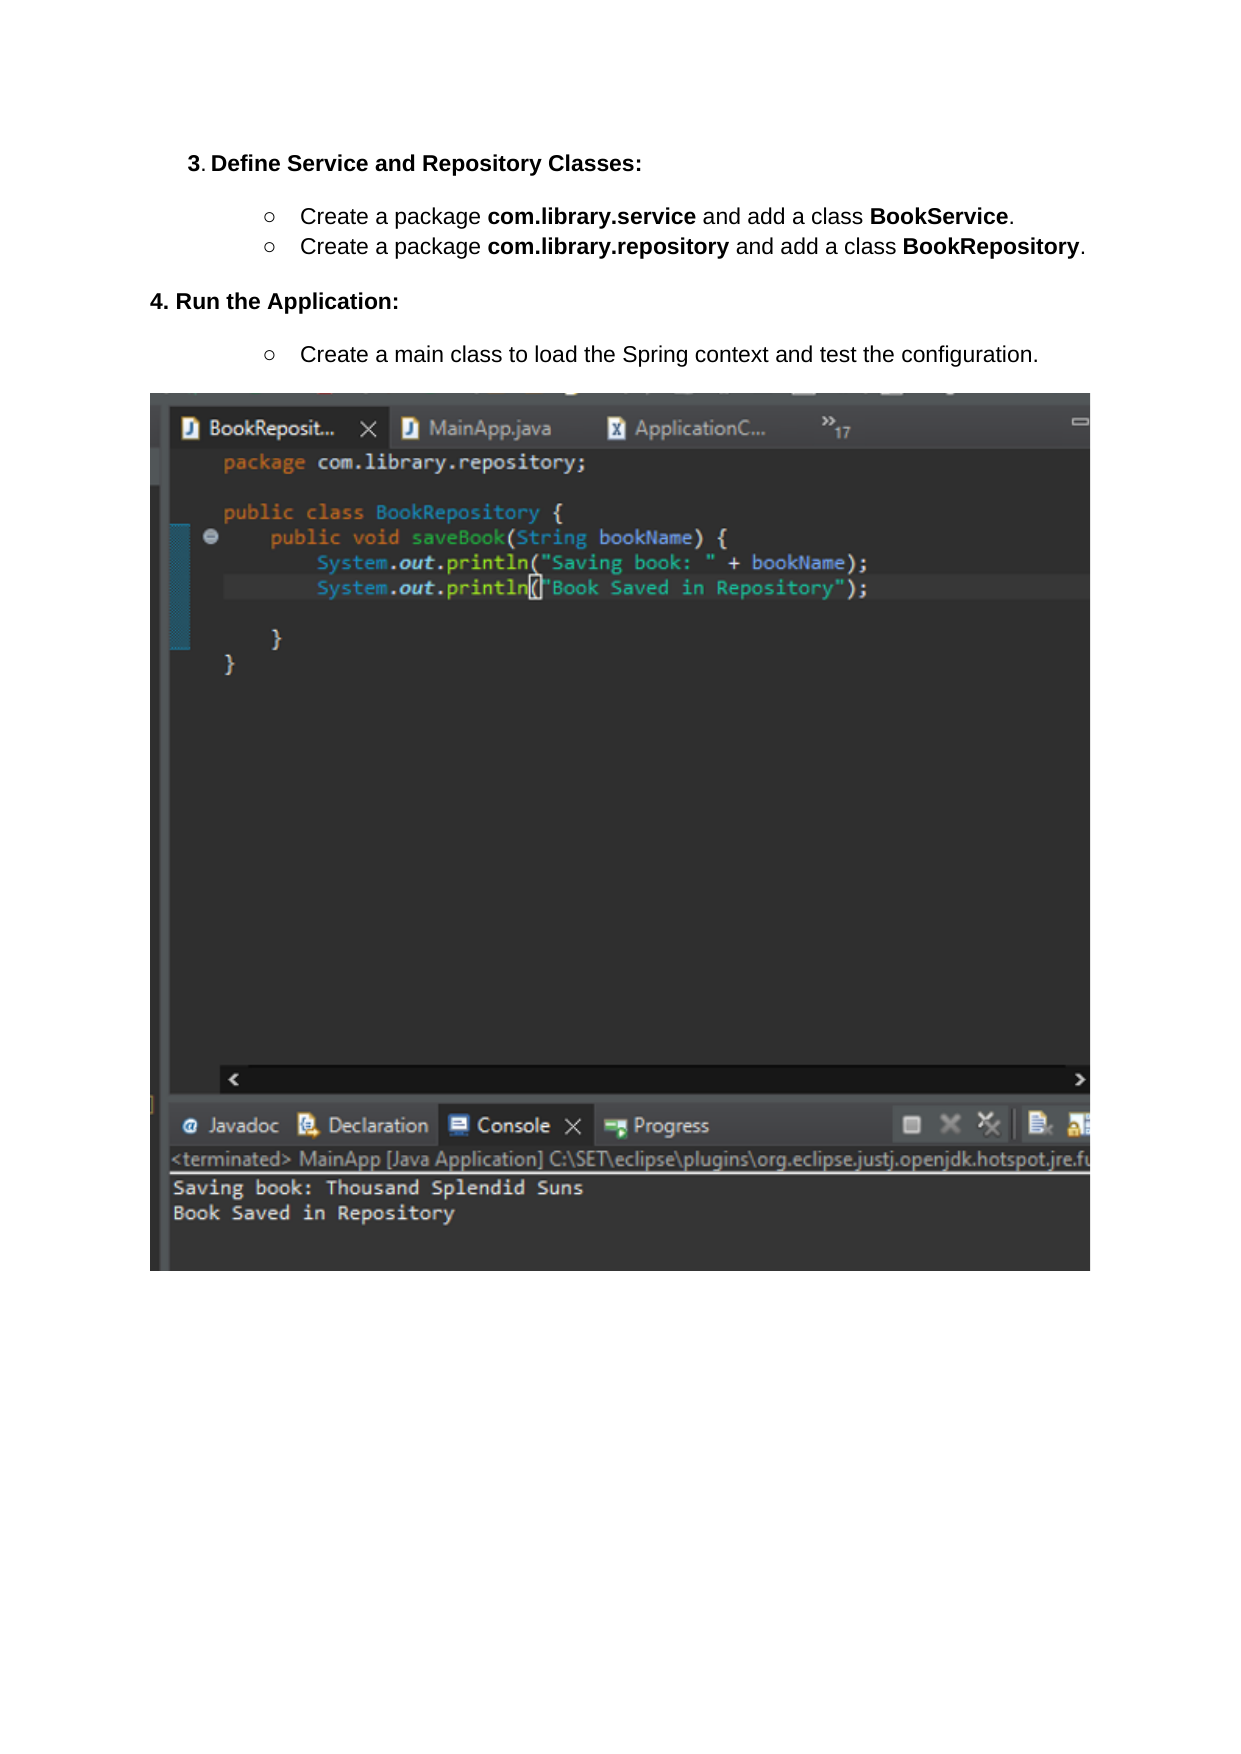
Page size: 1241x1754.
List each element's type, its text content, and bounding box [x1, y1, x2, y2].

list Create a package com.library.repository and add a class BookRepository. [262, 233, 1090, 259]
list Create a main class to load the Spring context and test the configuration. [262, 341, 1090, 367]
picture [150, 393, 1091, 1271]
text 3. Define Service and Repository Classes: [187, 150, 1090, 176]
text 4. Run the Application: [150, 288, 1090, 314]
list Create a package com.library.service and add a class BookService. [262, 203, 1090, 229]
